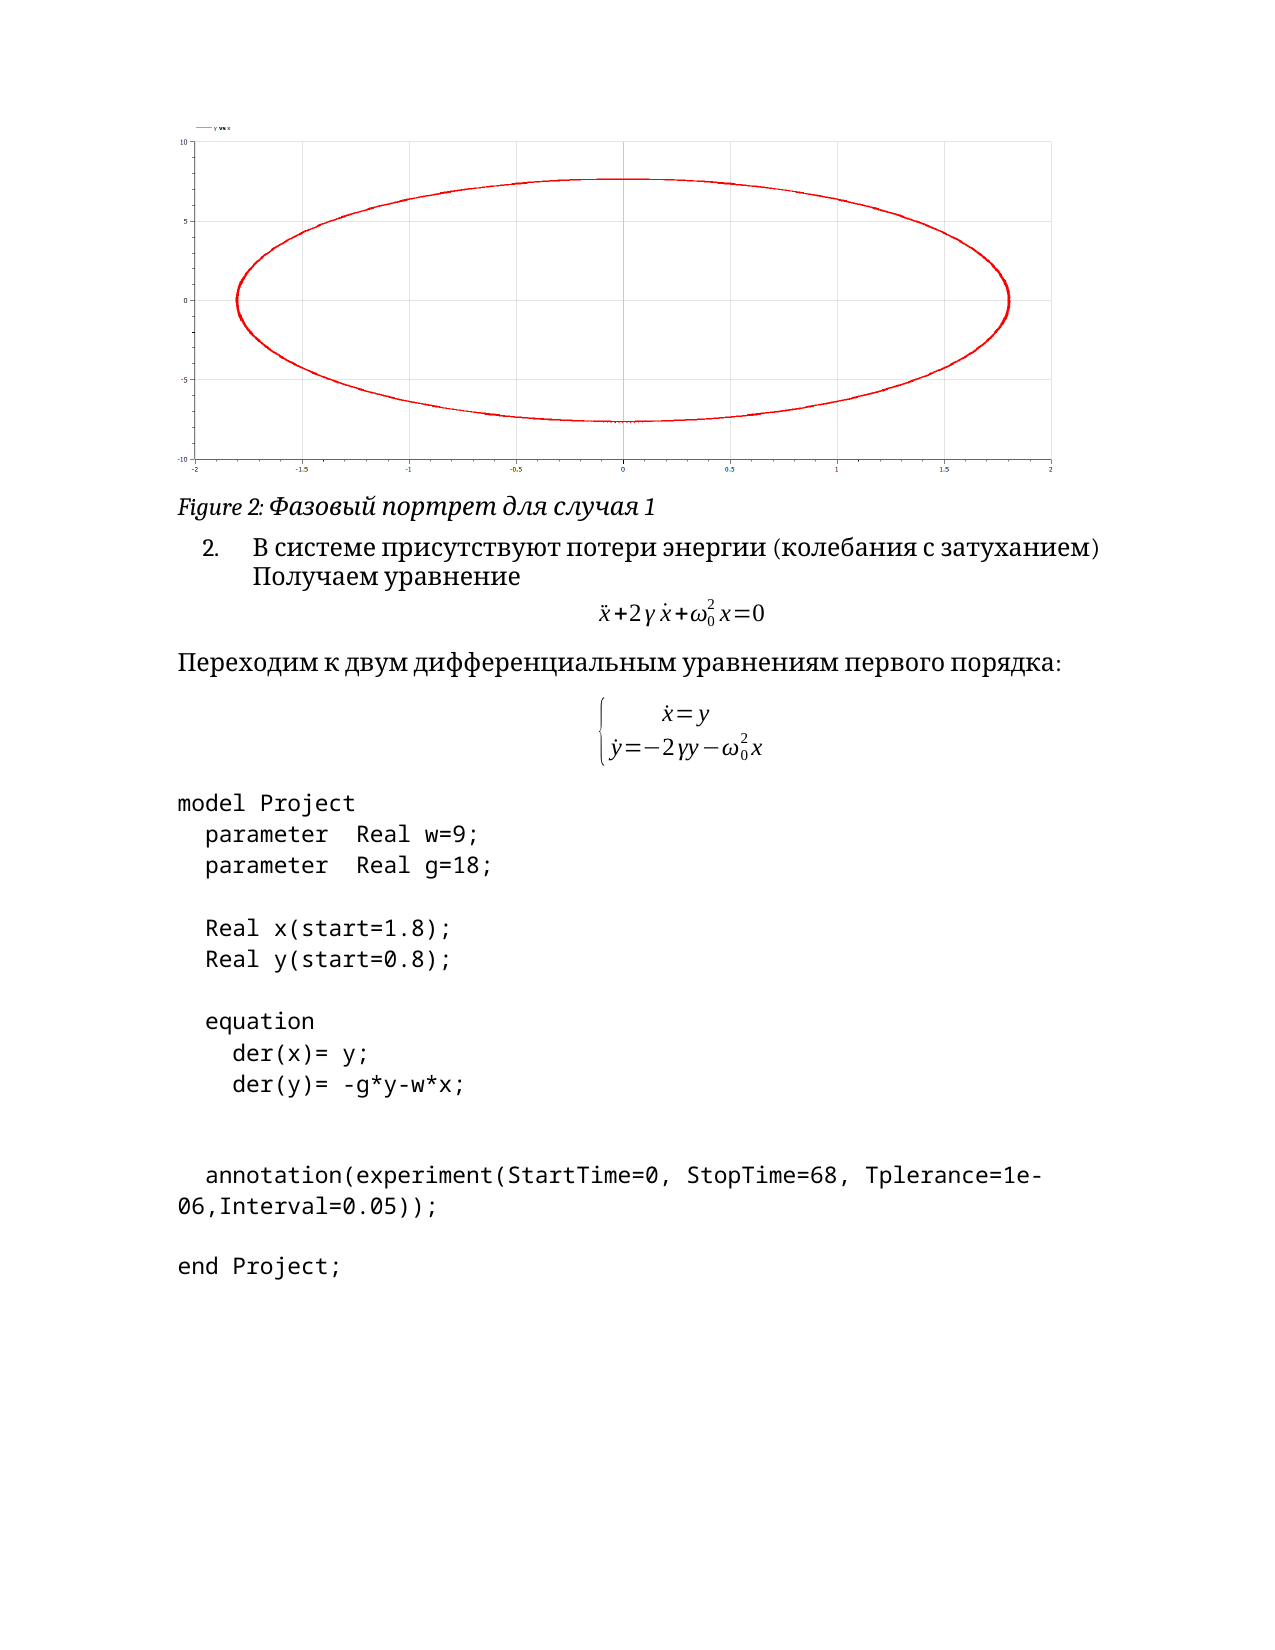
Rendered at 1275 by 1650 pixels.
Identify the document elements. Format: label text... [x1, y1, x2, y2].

text Figure 2: Фазовый портрет для случая 1 [177, 493, 1186, 522]
list В системе присутствуют потери энергии (колебания с затуханием) Получаем уравнение [202, 534, 1186, 592]
text Переходим к двум дифференциальным уравнениям первого порядка: [177, 649, 1186, 678]
picture [177, 118, 1053, 472]
text model Project parameter Real w=9; parameter Real g=18; Real x(start=1.8); Real y(start=0.8); equation der(x)= y; der(y)= -g*y-w*x; annotation(experiment(StartTime=0, StopTime=68, Tplerance=1e-06,Interval=0.05)); end Project; [177, 786, 1186, 1281]
